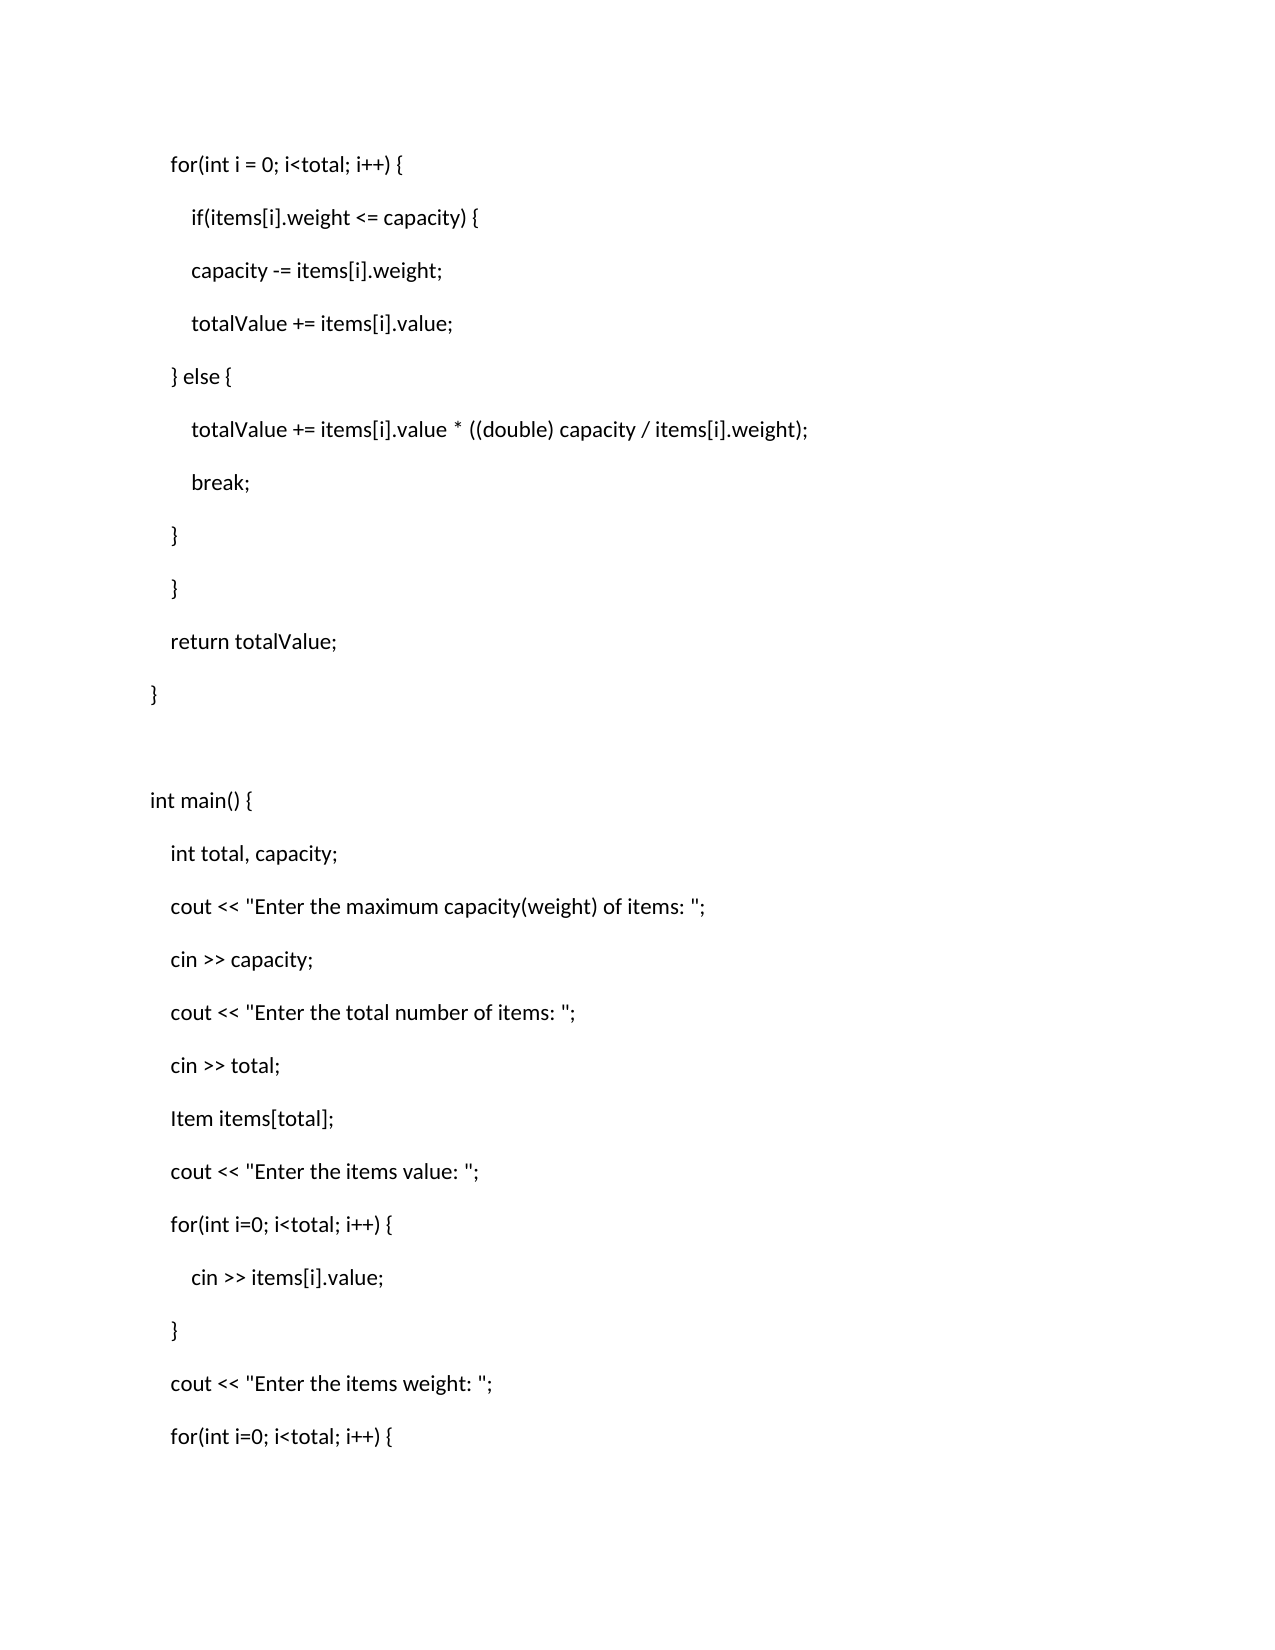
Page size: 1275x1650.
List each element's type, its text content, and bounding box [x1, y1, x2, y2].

text } [150, 574, 1125, 602]
text } [150, 680, 1125, 708]
text if(items[i].weight <= capacity) { [150, 203, 1125, 231]
text cout << "Enter the total number of items: "; [150, 998, 1125, 1026]
text for(int i=0; i<total; i++) { [150, 1210, 1125, 1238]
text for(int i = 0; i<total; i++) { [150, 150, 1125, 178]
text int main() { [150, 786, 1125, 814]
text Item items[total]; [150, 1104, 1125, 1132]
text return totalValue; [150, 627, 1125, 655]
text } else { [150, 362, 1125, 390]
text for(int i=0; i<total; i++) { [150, 1422, 1125, 1451]
text cout << "Enter the maximum capacity(weight) of items: "; [150, 892, 1125, 920]
text break; [150, 468, 1125, 496]
text totalValue += items[i].value; [150, 309, 1125, 337]
text } [150, 1316, 1125, 1344]
text cin >> capacity; [150, 945, 1125, 973]
text cout << "Enter the items weight: "; [150, 1369, 1125, 1397]
text int total, capacity; [150, 839, 1125, 867]
text capacity -= items[i].weight; [150, 256, 1125, 284]
text cin >> total; [150, 1051, 1125, 1079]
text totalValue += items[i].value * ((double) capacity / items[i].weight); [150, 415, 1125, 443]
text } [150, 521, 1125, 549]
text cout << "Enter the items value: "; [150, 1157, 1125, 1185]
text cin >> items[i].value; [150, 1263, 1125, 1291]
